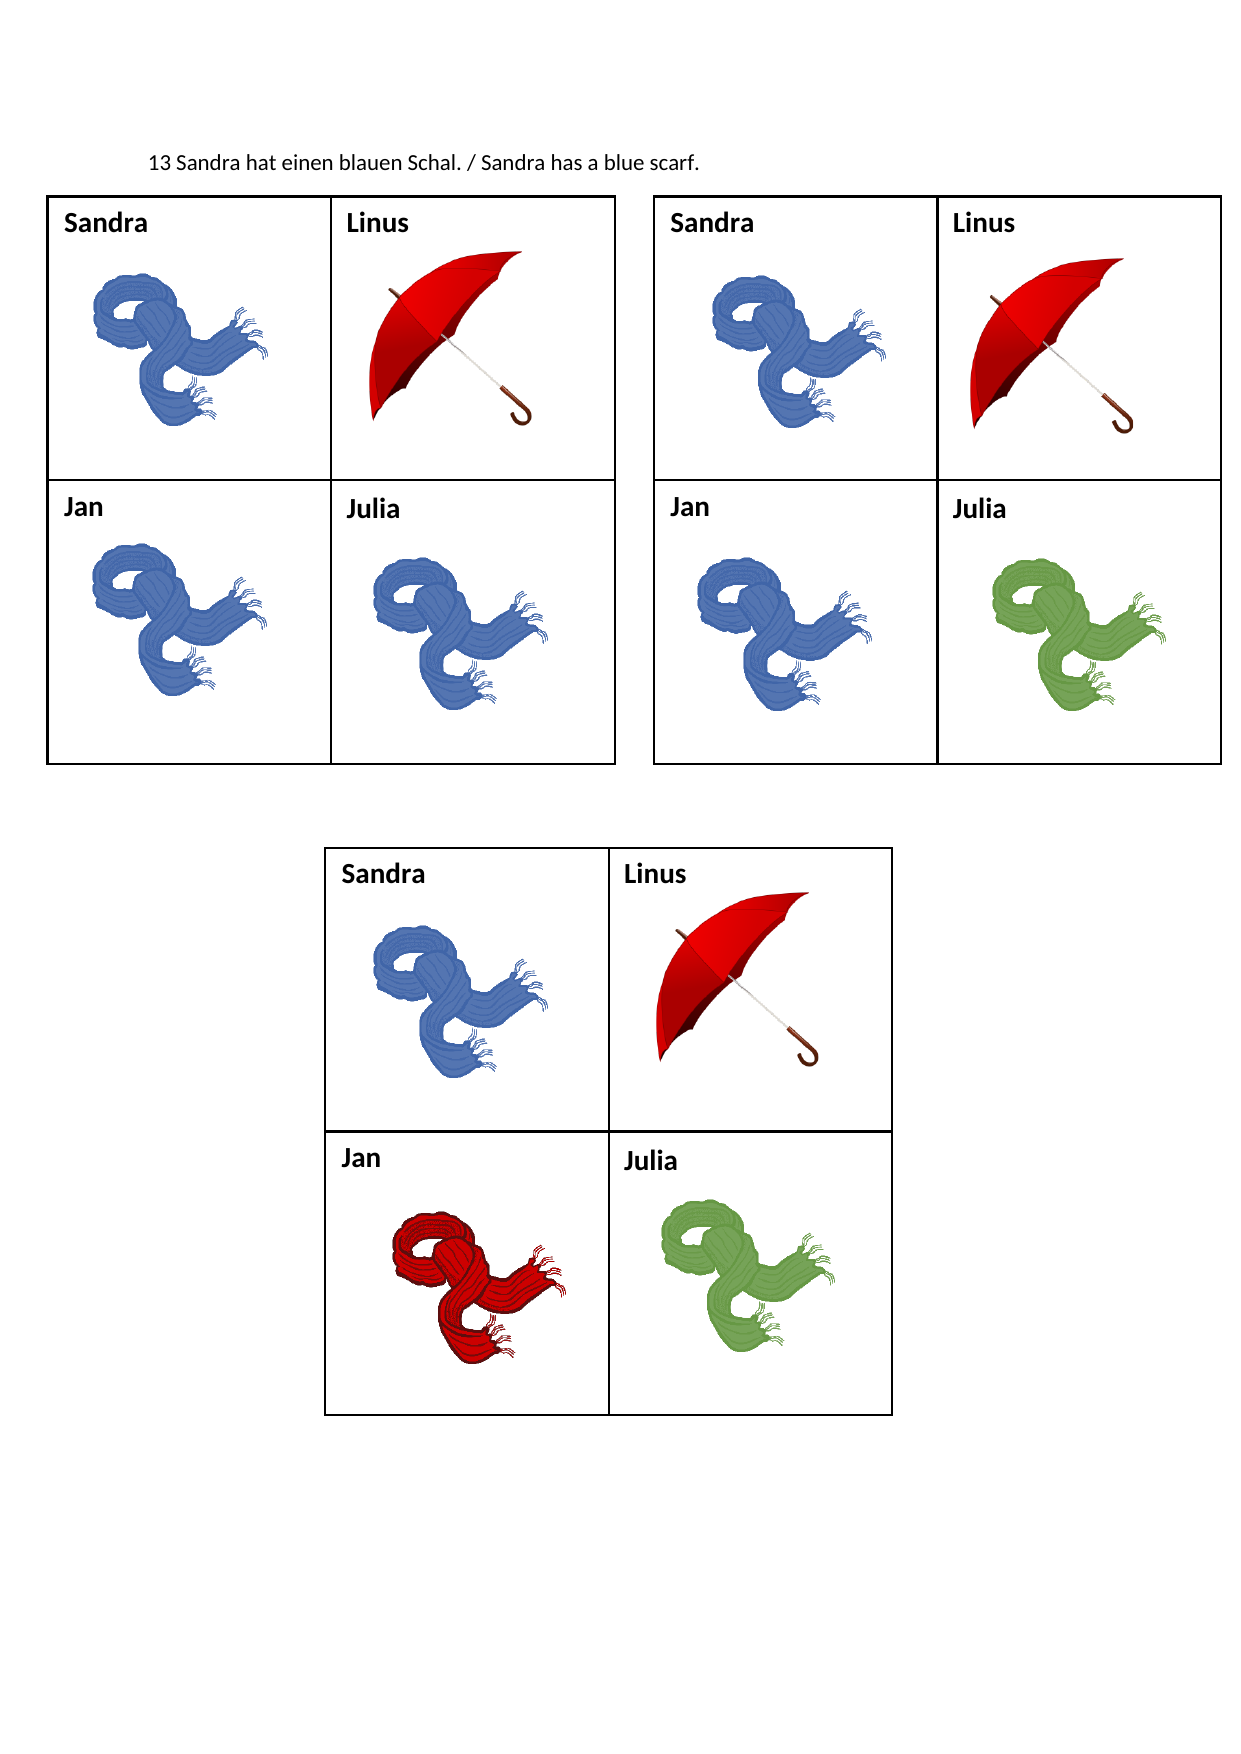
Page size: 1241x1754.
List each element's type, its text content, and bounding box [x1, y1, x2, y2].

text 13 Sandra hat einen blauen Schal. / Sandra has a blue scarf. [148, 148, 1093, 176]
picture [367, 249, 532, 426]
picture [968, 257, 1134, 434]
picture [386, 1205, 572, 1370]
picture [654, 890, 819, 1067]
